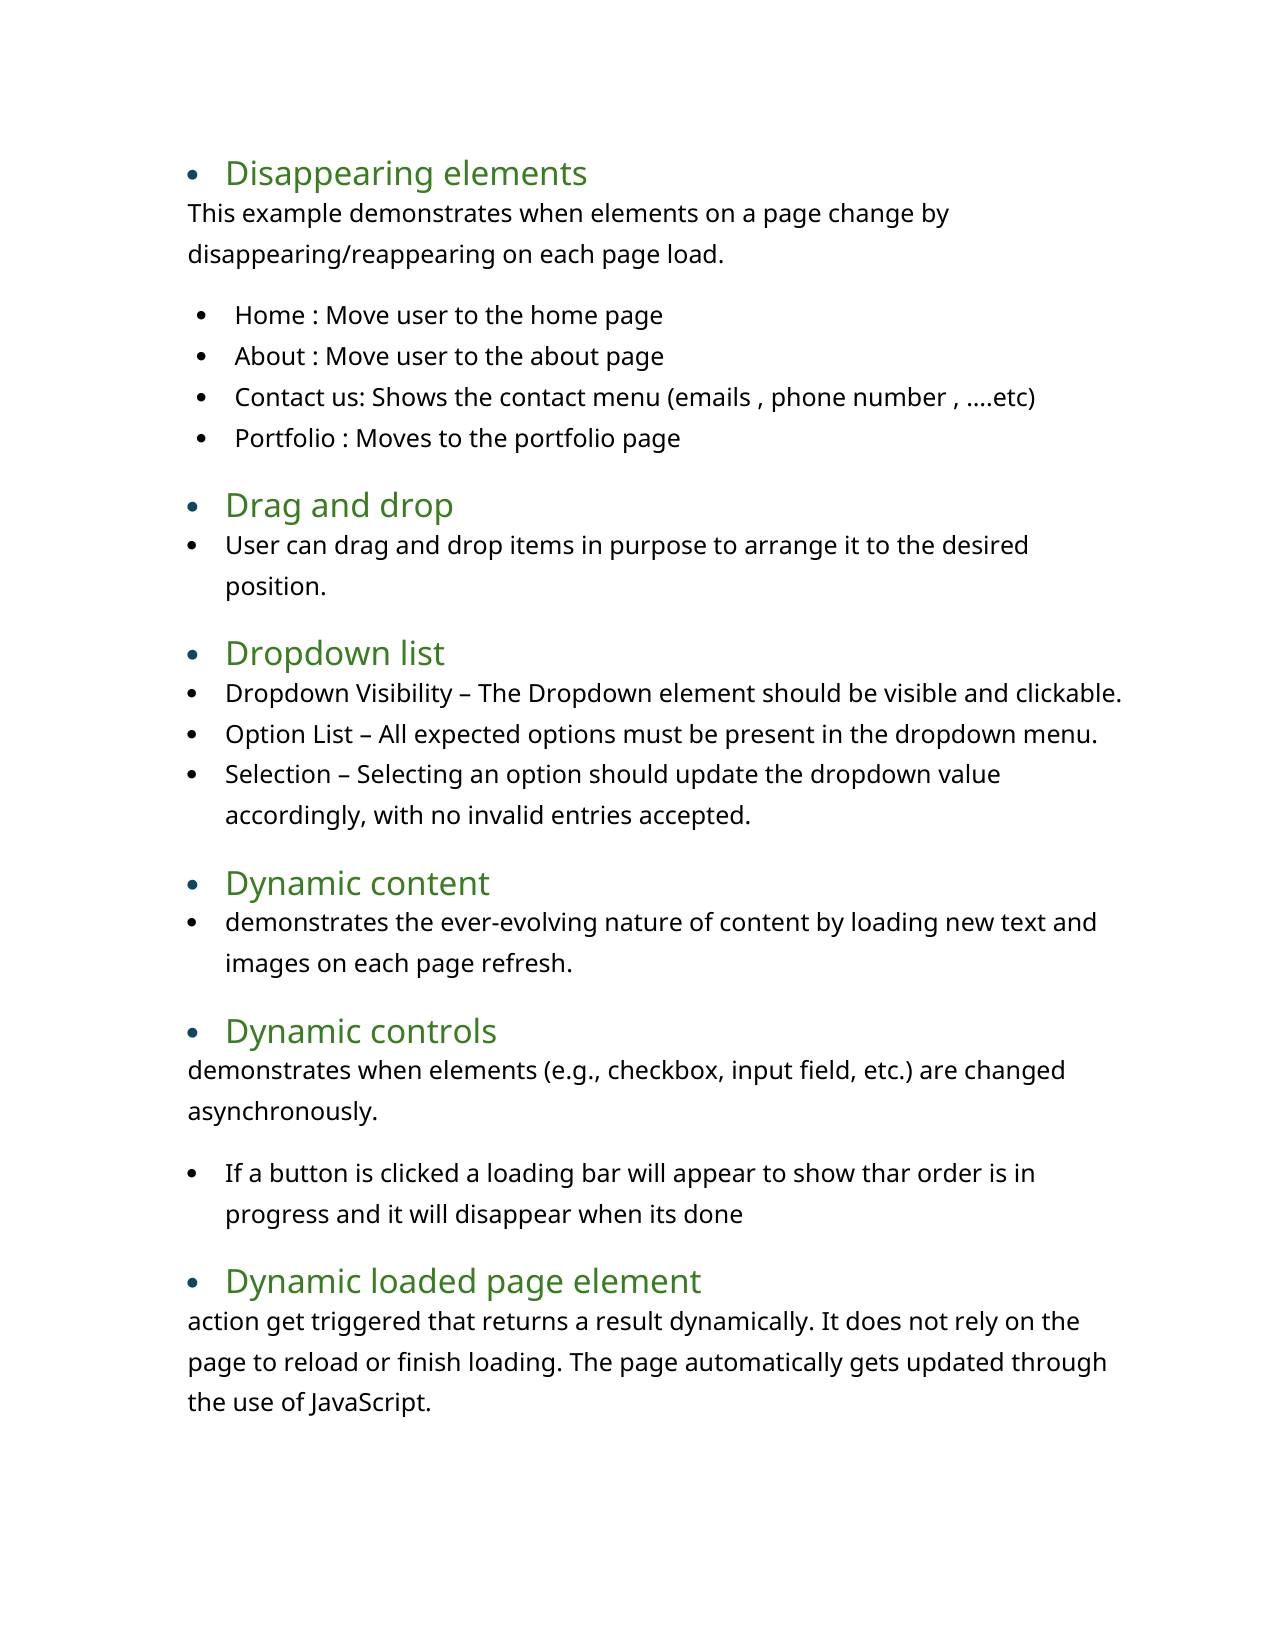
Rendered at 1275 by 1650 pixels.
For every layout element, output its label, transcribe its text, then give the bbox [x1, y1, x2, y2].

text This example demonstrates when elements on a page change by disappearing/reappearing on each page load. [187, 195, 1125, 270]
text demonstrates when elements (e.g., checkbox, input field, etc.) are changed asynchronously. [187, 1053, 1125, 1128]
list demonstrates the ever-evolving nature of content by loading new text and images on each page refresh. [187, 905, 1125, 980]
subtitle Drag and drop [187, 482, 1125, 527]
list Portfolio : Moves to the portfolio page [197, 420, 1125, 454]
list About : Move user to the about page [197, 339, 1125, 373]
subtitle Dropdown list [187, 630, 1125, 675]
list If a button is clicked a loading bar will appear to show thar order is in progress and it will disappear when its done [187, 1155, 1125, 1230]
subtitle Dynamic content [187, 859, 1125, 905]
list Home : Move user to the home page [197, 298, 1125, 332]
list Dropdown Visibility – The Dropdown element should be visible and clickable. [187, 675, 1125, 709]
list User can drag and drop items in purpose to arrange it to the desired position. [187, 527, 1125, 602]
text action get triggered that returns a result dynamically. It does not rely on the page to reload or finish loading. The page automatically gets updated through the use of JavaScript. [187, 1303, 1125, 1419]
list Option List – All expected options must be present in the dropdown menu. [187, 716, 1125, 750]
list Selection – Selecting an option should update the dropdown value accordingly, with no invalid entries accepted. [187, 757, 1125, 832]
subtitle Disappearing elements [187, 150, 1125, 195]
subtitle Dynamic controls [187, 1007, 1125, 1053]
list Contact us: Shows the contact menu (emails , phone number , ….etc) [197, 379, 1125, 414]
subtitle Dynamic loaded page element [187, 1258, 1125, 1303]
